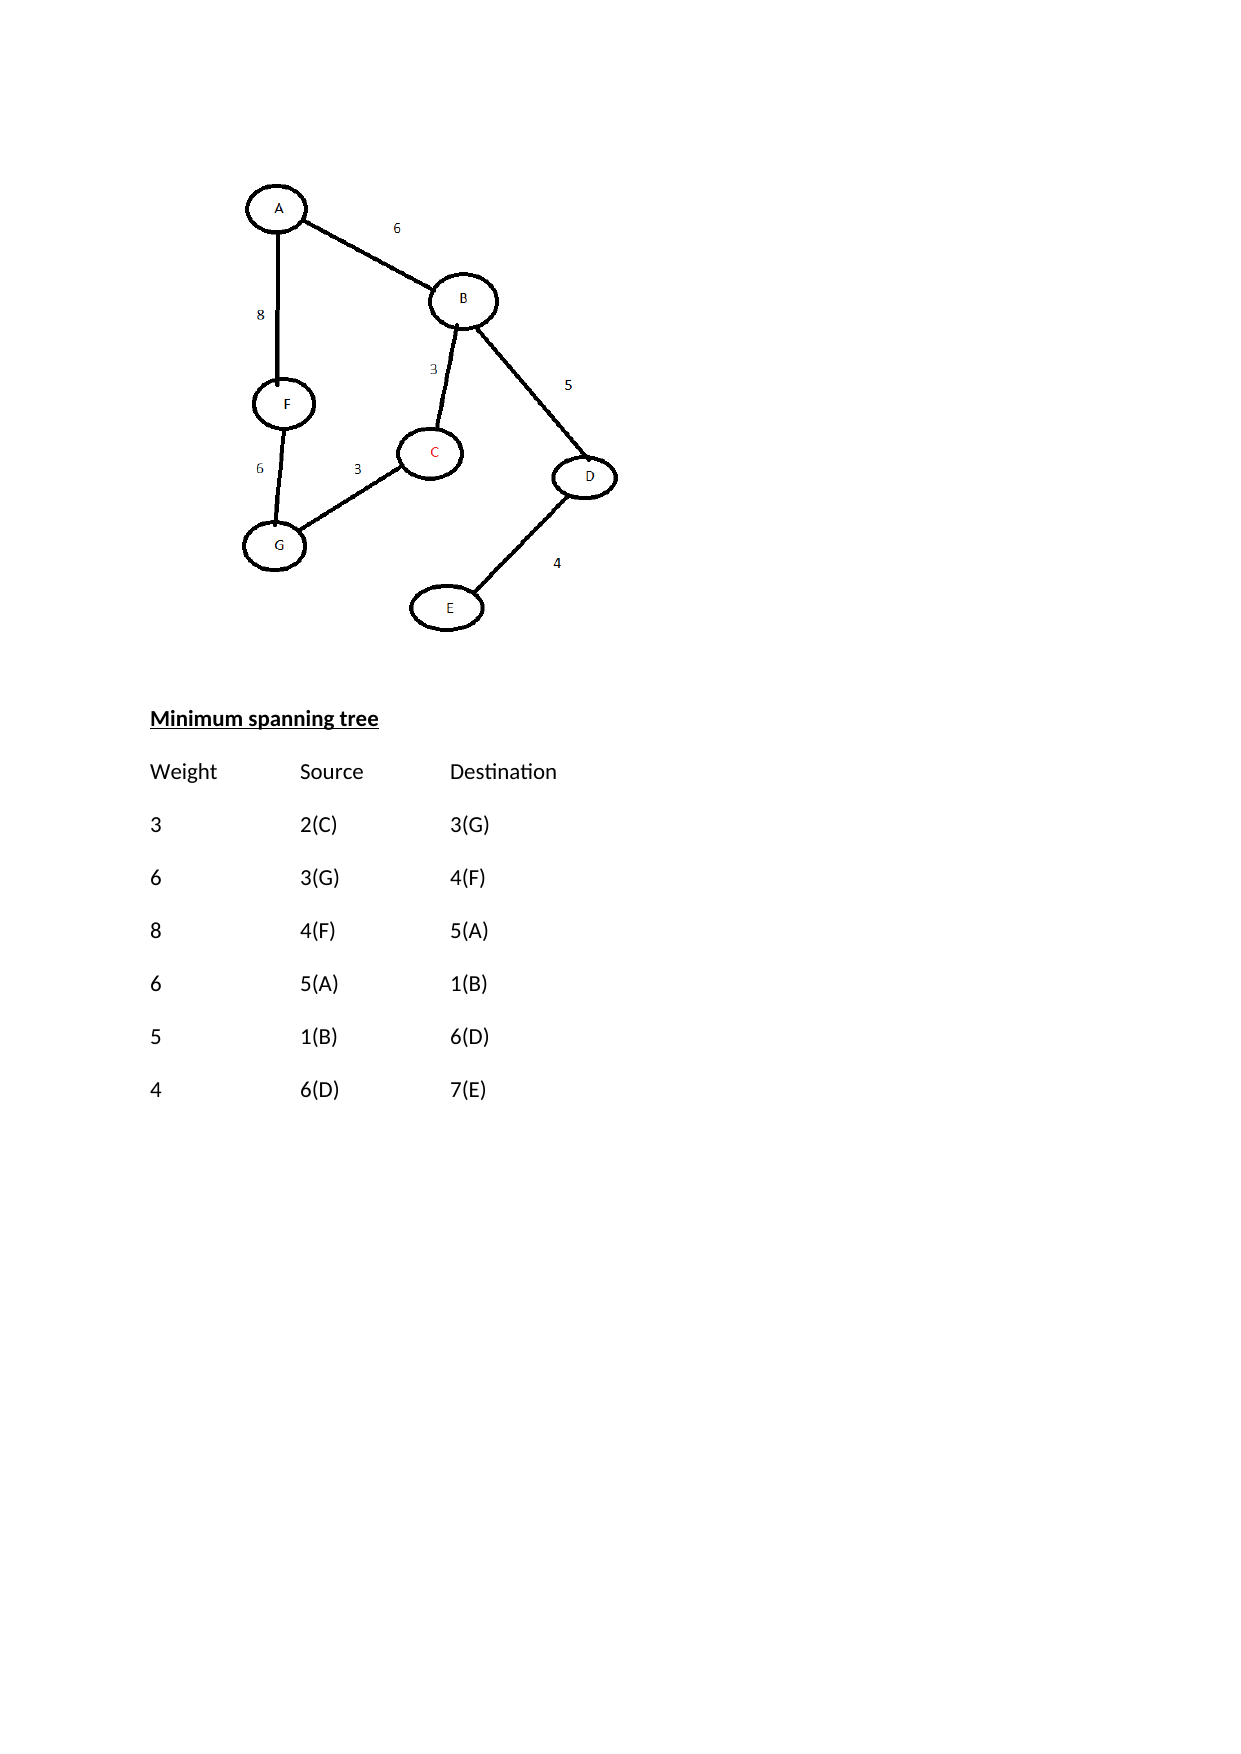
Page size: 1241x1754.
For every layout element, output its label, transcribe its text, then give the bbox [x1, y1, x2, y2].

text 5 1(B) 6(D) [150, 1022, 1090, 1050]
text 6 5(A) 1(B) [150, 969, 1090, 997]
text 4 6(D) 7(E) [150, 1075, 1090, 1103]
picture [150, 150, 1091, 679]
text Weight Source Destination [150, 757, 1090, 785]
text 6 3(G) 4(F) [150, 863, 1090, 891]
text 8 4(F) 5(A) [150, 916, 1090, 944]
text Minimum spanning tree [150, 704, 1090, 732]
text 3 2(C) 3(G) [150, 810, 1090, 838]
